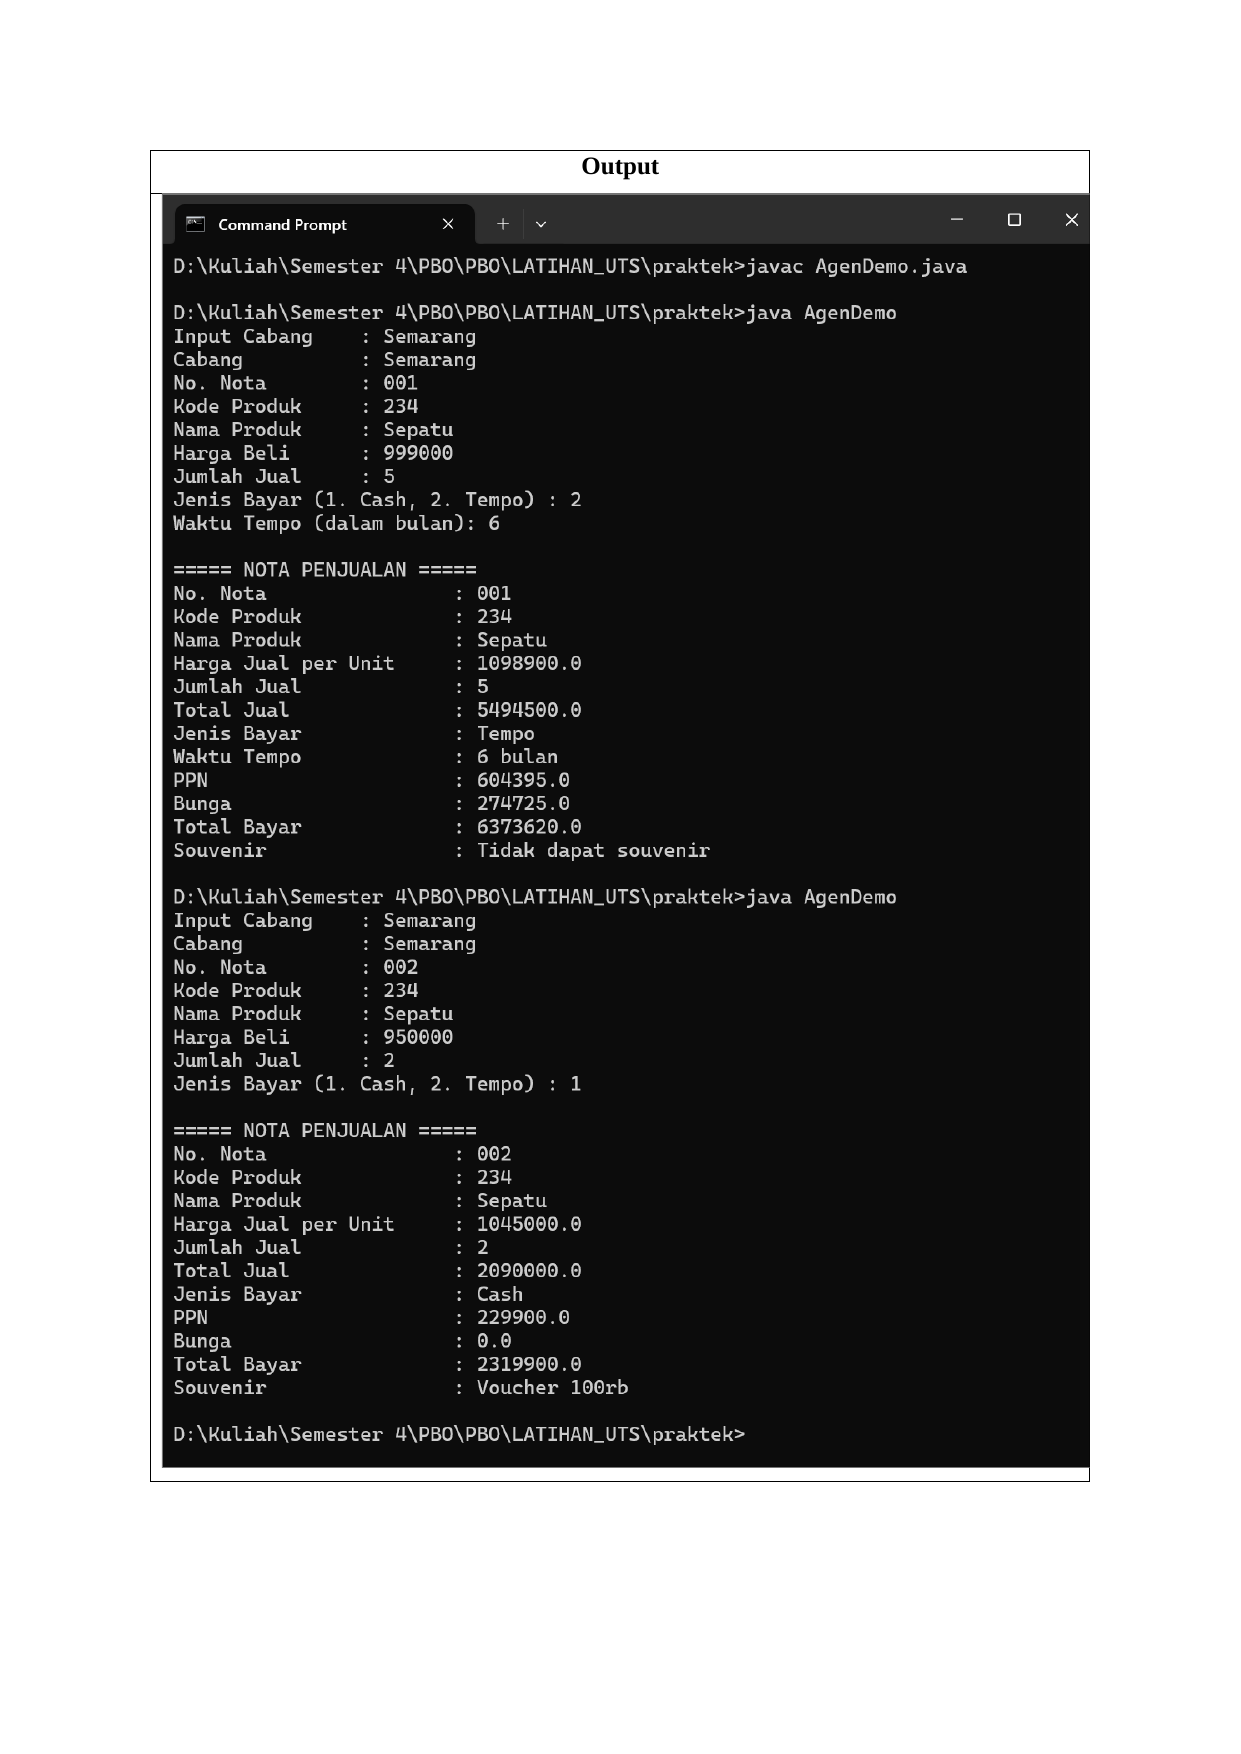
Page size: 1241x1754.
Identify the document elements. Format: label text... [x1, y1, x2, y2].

picture [161, 193, 1090, 1468]
table_header Output [151, 151, 1089, 193]
table_cell [151, 194, 1089, 1481]
